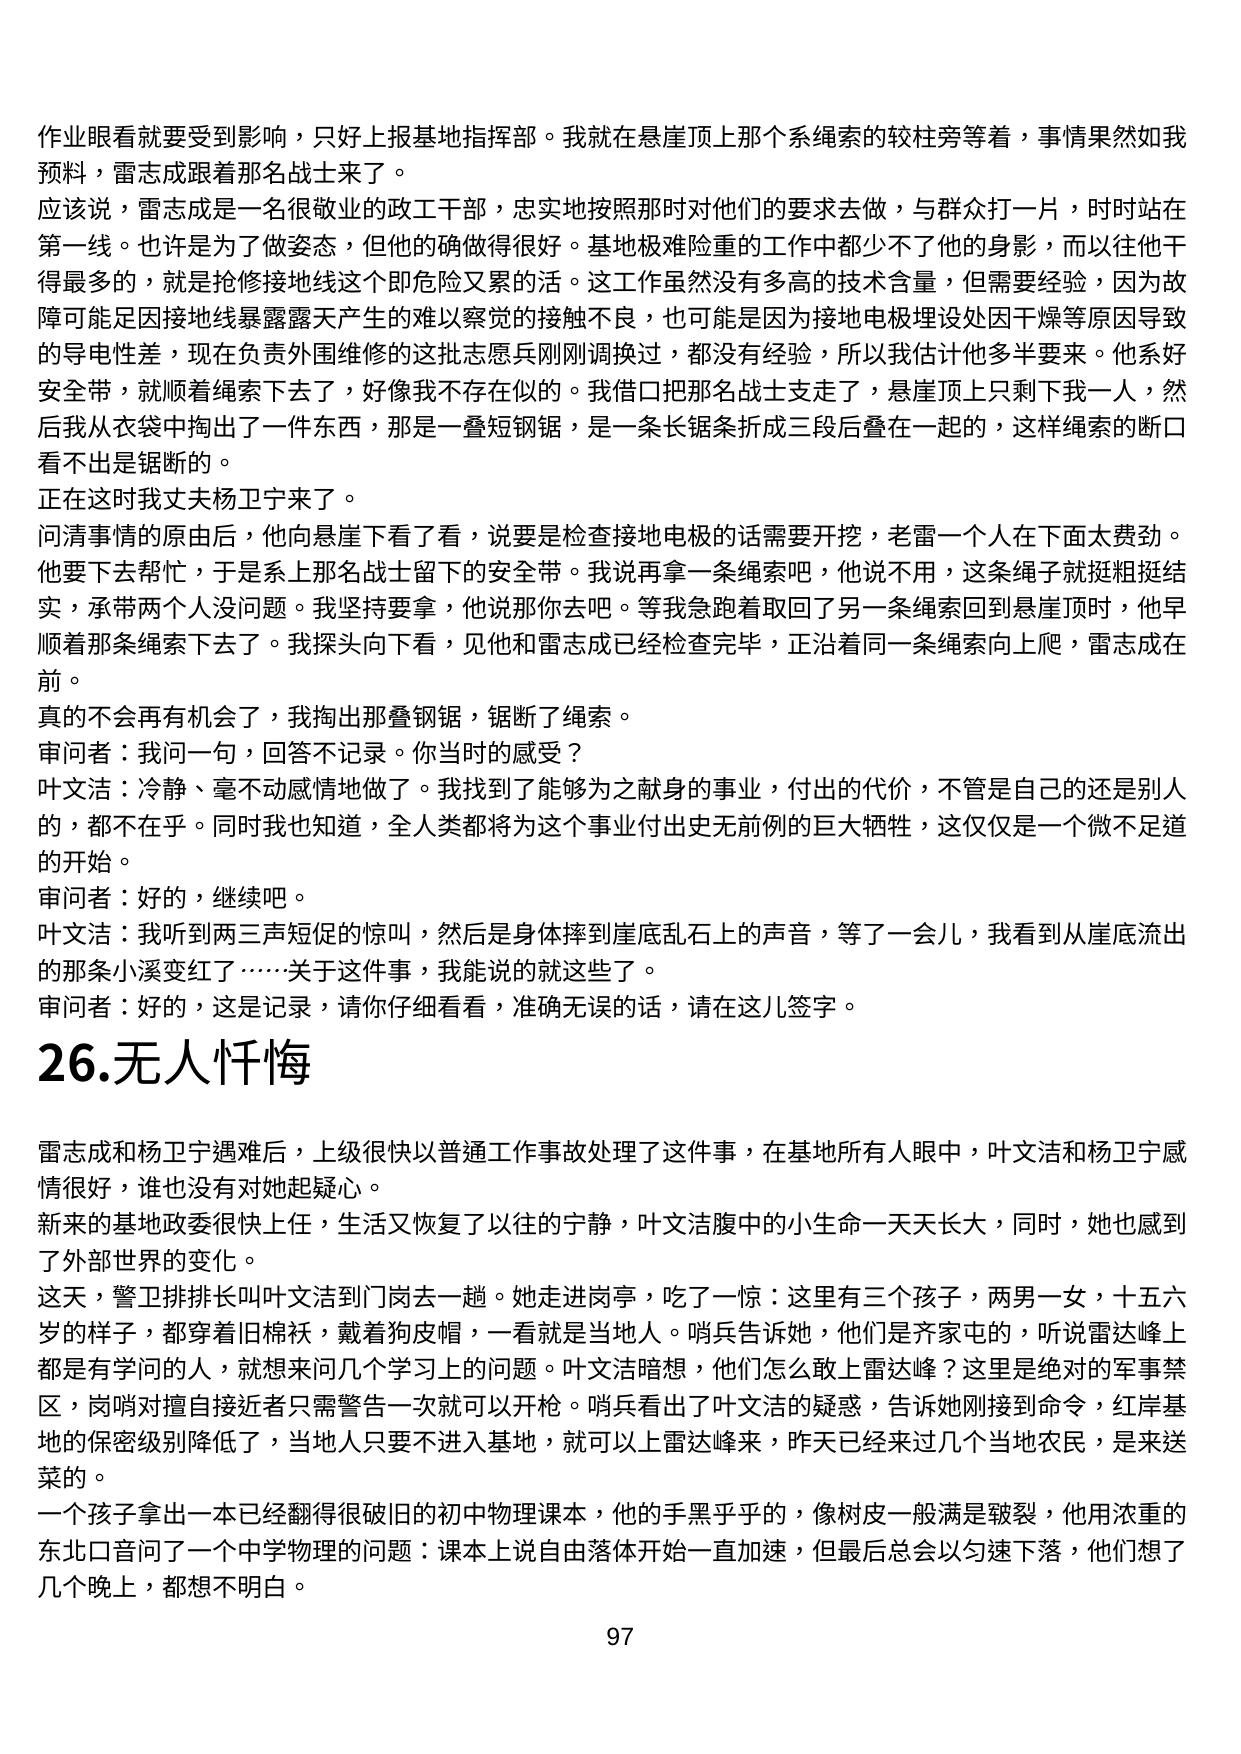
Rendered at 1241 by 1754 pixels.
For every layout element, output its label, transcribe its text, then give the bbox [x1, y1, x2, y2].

text 审问者：好的，这是记录，请你仔细看看，准确无误的话，请在这儿签字。 [37, 987, 1203, 1024]
text 问清事情的原由后，他向悬崖下看了看，说要是检查接地电极的话需要开挖，老雷一个人在下面太费劲。他要下去帮忙，于是系上那名战士留下的安全带。我说再拿一条绳索吧，他说不用，这条绳子就挺粗挺结实，承带两个人没问题。我坚持要拿，他说那你去吧。等我急跑着取回了另一条绳索回到悬崖顶时，他早顺着那条绳索下去了。我探头向下看，见他和雷志成已经检查完毕，正沿着同一条绳索向上爬，雷志成在前。 [37, 516, 1203, 697]
text 审问者：我问一句，回答不记录。你当时的感受？ [37, 734, 1203, 770]
text 26.无人忏悔 [37, 1024, 1203, 1096]
text 正在这时我丈夫杨卫宁来了。 [37, 480, 1203, 516]
text 一个孩子拿出一本已经翻得很破旧的初中物理课本，他的手黑乎乎的，像树皮一般满是皲裂，他用浓重的东北口音问了一个中学物理的问题：课本上说自由落体开始一直加速，但最后总会以匀速下落，他们想了几个晚上，都想不明白。 [37, 1495, 1203, 1603]
text 审问者：好的，继续吧。 [37, 879, 1203, 915]
text 叶文洁：我听到两三声短促的惊叫，然后是身体摔到崖底乱石上的声音，等了一会儿，我看到从崖底流出的那条小溪变红了……关于这件事，我能说的就这些了。 [37, 915, 1203, 987]
text 这天，警卫排排长叫叶文洁到门岗去一趟。她走进岗亭，吃了一惊：这里有三个孩子，两男一女，十五六岁的样子，都穿着旧棉袄，戴着狗皮帽，一看就是当地人。哨兵告诉她，他们是齐家屯的，听说雷达峰上都是有学问的人，就想来问几个学习上的问题。叶文洁暗想，他们怎么敢上雷达峰？这里是绝对的军事禁区，岗哨对擅自接近者只需警告一次就可以开枪。哨兵看出了叶文洁的疑惑，告诉她刚接到命令，红岸基地的保密级别降低了，当地人只要不进入基地，就可以上雷达峰来，昨天已经来过几个当地农民，是来送菜的。 [37, 1277, 1203, 1495]
text 应该说，雷志成是一名很敬业的政工干部，忠实地按照那时对他们的要求去做，与群众打一片，时时站在第一线。也许是为了做姿态，但他的确做得很好。基地极难险重的工作中都少不了他的身影，而以往他干得最多的，就是抢修接地线这个即危险又累的活。这工作虽然没有多高的技术含量，但需要经验，因为故障可能足因接地线暴露露天产生的难以察觉的接触不良，也可能是因为接地电极埋设处因干燥等原因导致的导电性差，现在负责外围维修的这批志愿兵刚刚调换过，都没有经验，所以我估计他多半要来。他系好安全带，就顺着绳索下去了，好像我不存在似的。我借口把那名战士支走了，悬崖顶上只剩下我一人，然后我从衣袋中掏出了一件东西，那是一叠短钢锯，是一条长锯条折成三段后叠在一起的，这样绳索的断口看不出是锯断的。 [37, 190, 1203, 480]
text 叶文洁：冷静、毫不动感情地做了。我找到了能够为之献身的事业，付出的代价，不管是自己的还是别人的，都不在乎。同时我也知道，全人类都将为这个事业付出史无前例的巨大牺牲，这仅仅是一个微不足道的开始。 [37, 770, 1203, 879]
text 雷志成和杨卫宁遇难后，上级很快以普通工作事故处理了这件事，在基地所有人眼中，叶文洁和杨卫宁感情很好，谁也没有对她起疑心。 [37, 1132, 1203, 1205]
text 真的不会再有机会了，我掏出那叠钢锯，锯断了绳索。 [37, 697, 1203, 734]
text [37, 117, 1203, 190]
text 新来的基地政委很快上任，生活又恢复了以往的宁静，叶文洁腹中的小生命一天天长大，同时，她也感到了外部世界的变化。 [37, 1205, 1203, 1277]
